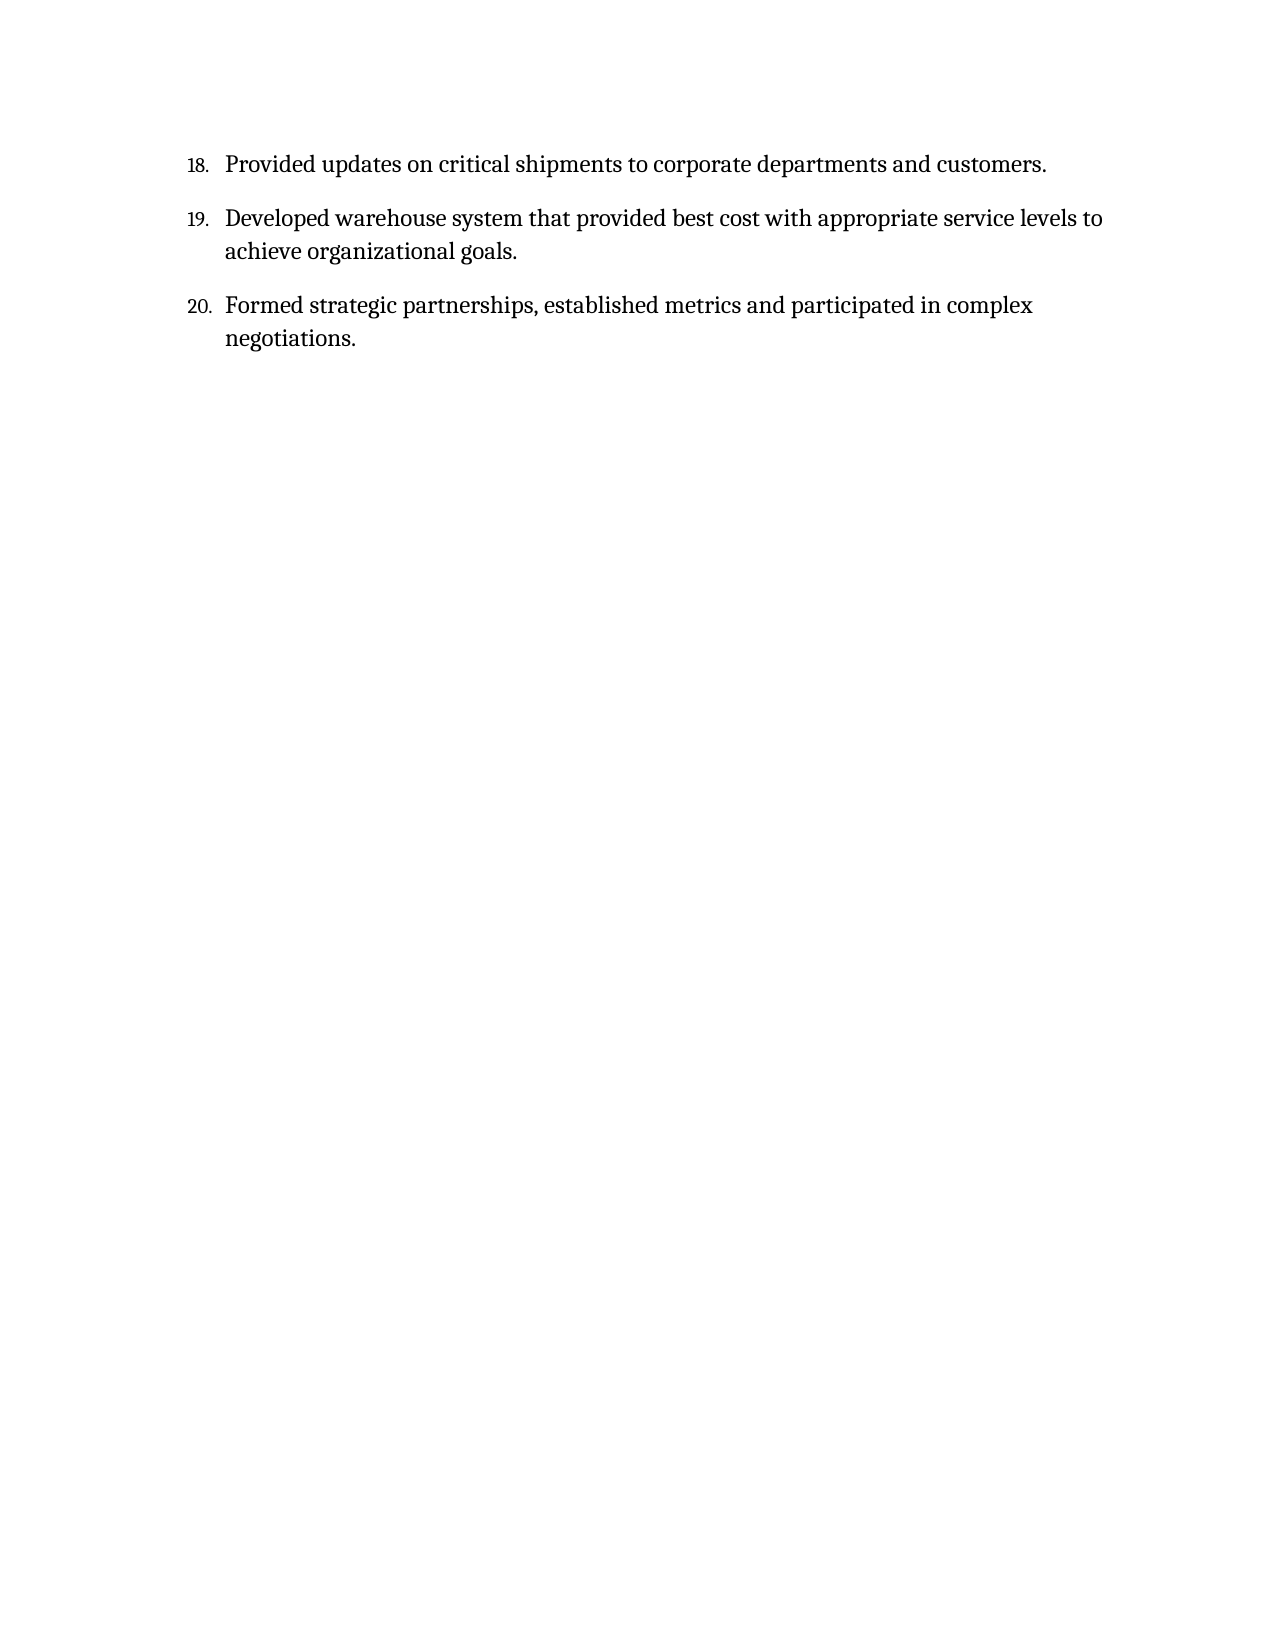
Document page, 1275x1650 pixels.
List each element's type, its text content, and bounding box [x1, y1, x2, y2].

list Developed warehouse system that provided best cost with appropriate service levels to achieve organizational goals. [187, 204, 1125, 266]
list Provided updates on critical shipments to corporate departments and customers. [187, 150, 1125, 179]
list Formed strategic partnerships, established metrics and participated in complex negotiations. [187, 291, 1125, 352]
